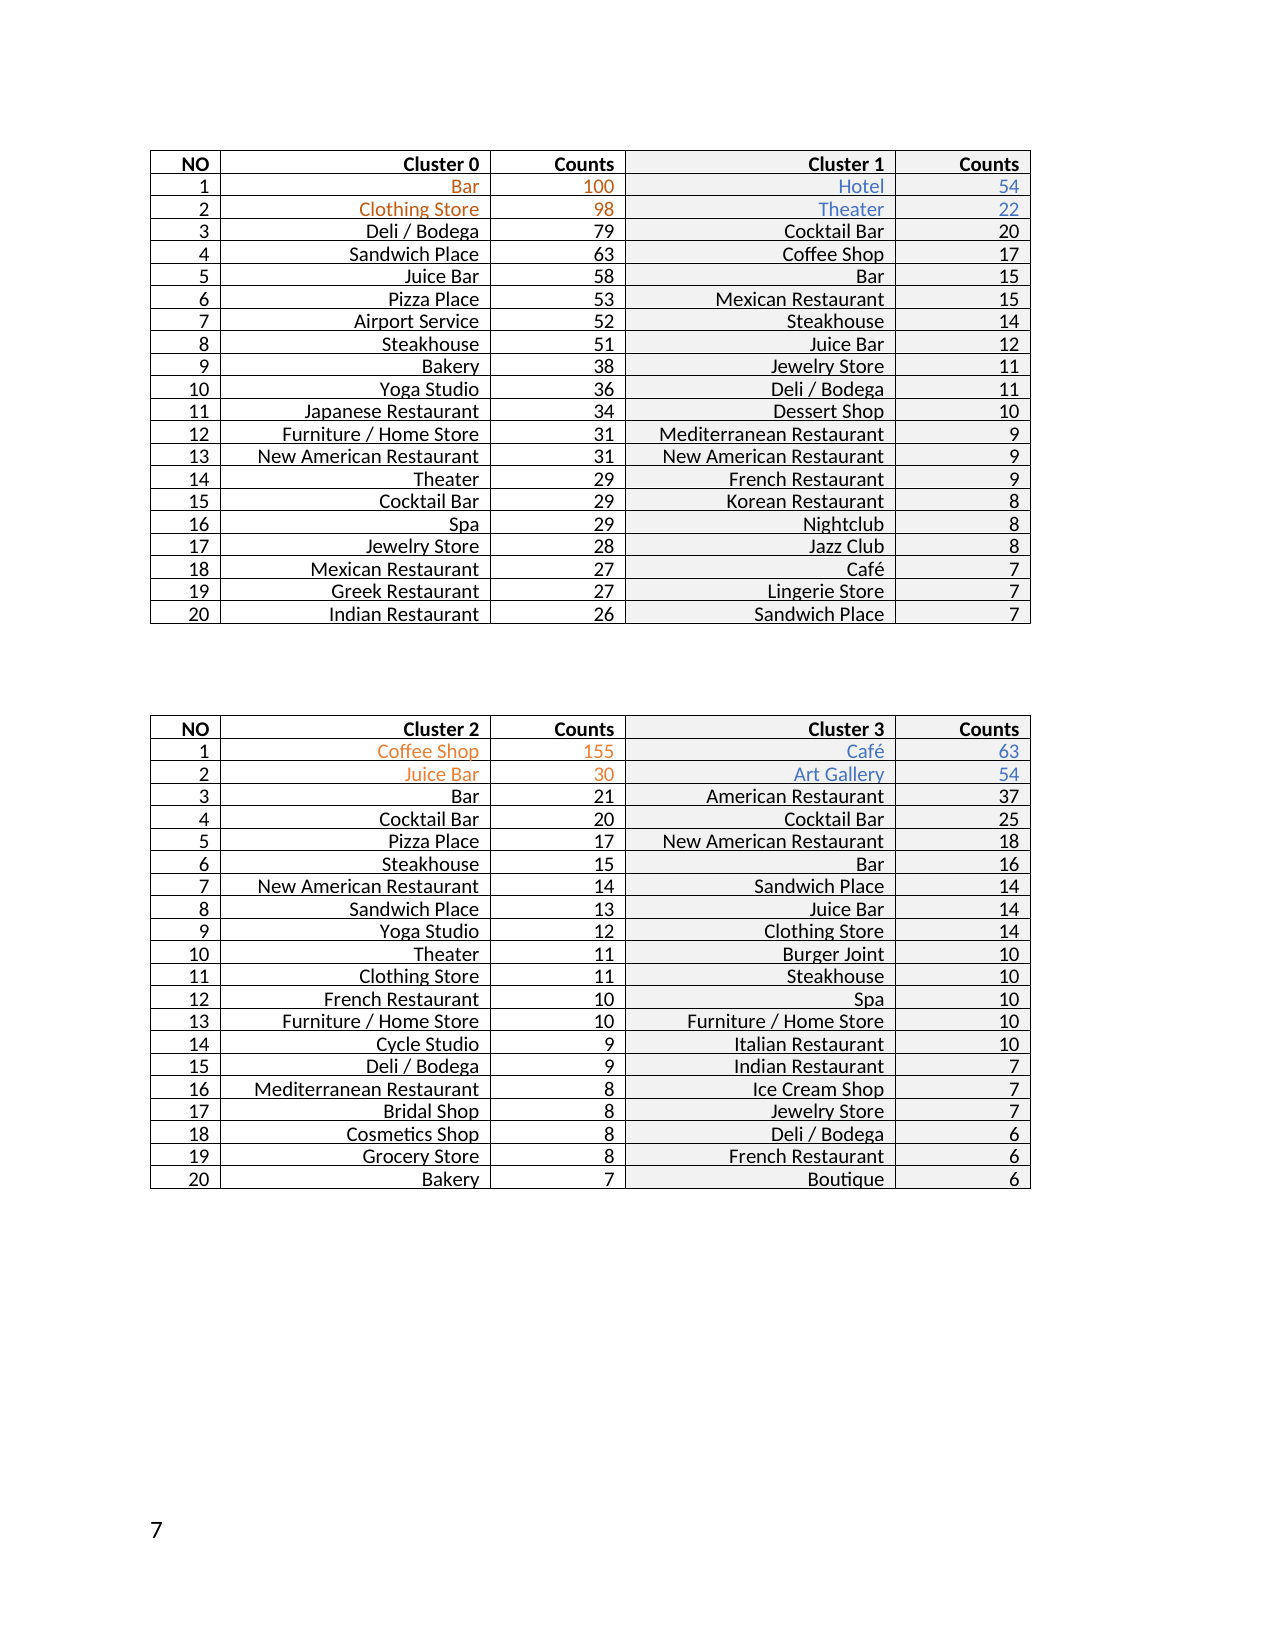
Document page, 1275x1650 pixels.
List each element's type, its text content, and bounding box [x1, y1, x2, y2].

table_cell 38 [491, 354, 625, 375]
table_cell 11 [491, 964, 625, 985]
table_cell 20 [896, 219, 1030, 240]
table_cell 14 [896, 896, 1030, 918]
table_cell Art Gallery [626, 761, 895, 783]
table_cell 34 [491, 399, 625, 420]
table_cell 13 [491, 896, 625, 918]
table_cell 12 [151, 986, 220, 1008]
table_cell American Restaurant [626, 784, 895, 805]
table_cell 12 [491, 919, 625, 940]
table_cell 15 [896, 286, 1030, 307]
table_cell 8 [896, 511, 1030, 532]
table_cell 9 [896, 466, 1030, 487]
table_cell Indian Restaurant [221, 601, 490, 622]
table_cell Sandwich Place [221, 241, 490, 262]
table_cell 5 [151, 829, 220, 850]
table_cell 29 [491, 466, 625, 487]
table_cell 19 [151, 1144, 220, 1165]
table_cell 11 [151, 399, 220, 420]
table_cell 20 [151, 1166, 220, 1188]
table_cell 51 [491, 331, 625, 352]
table_cell 36 [491, 376, 625, 397]
table_cell 1 [151, 174, 220, 195]
table_cell Burger Joint [626, 941, 895, 963]
table_cell French Restaurant [626, 466, 895, 487]
table_cell Cycle Studio [221, 1031, 490, 1053]
table_cell 9 [896, 444, 1030, 465]
table_cell 10 [151, 376, 220, 397]
table_cell Bakery [221, 1166, 490, 1188]
table_cell 10 [491, 1009, 625, 1030]
table_cell Juice Bar [221, 264, 490, 285]
table_cell Coffee Shop [626, 241, 895, 262]
table_cell Greek Restaurant [221, 579, 490, 600]
table_cell 11 [896, 354, 1030, 375]
table_cell 27 [491, 556, 625, 577]
table_cell Mediterranean Restaurant [626, 421, 895, 442]
table_cell Jewelry Store [221, 534, 490, 555]
table_header Counts [896, 716, 1030, 738]
table_cell Korean Restaurant [626, 489, 895, 510]
table_cell 13 [151, 444, 220, 465]
table_cell 8 [491, 1099, 625, 1120]
table_cell 8 [151, 331, 220, 352]
table_cell 5 [151, 264, 220, 285]
table_cell 9 [491, 1031, 625, 1053]
table_cell 11 [151, 964, 220, 985]
table_cell 63 [491, 241, 625, 262]
table_cell Furniture / Home Store [221, 1009, 490, 1030]
table_cell 1 [151, 739, 220, 760]
table_cell 28 [491, 534, 625, 555]
table_cell 21 [491, 784, 625, 805]
table_cell 7 [896, 1099, 1030, 1120]
table_cell 6 [896, 1121, 1030, 1143]
table_cell 52 [491, 309, 625, 330]
table_cell 12 [896, 331, 1030, 352]
table_cell 7 [896, 579, 1030, 600]
table_header Cluster 2 [221, 716, 490, 738]
table_cell 16 [896, 851, 1030, 873]
table_cell 6 [896, 1166, 1030, 1188]
table_cell Bar [221, 174, 490, 195]
table_cell 14 [896, 919, 1030, 940]
table_cell 25 [896, 806, 1030, 828]
table_cell Steakhouse [221, 851, 490, 873]
table_cell Cocktail Bar [626, 806, 895, 828]
table_cell 19 [151, 579, 220, 600]
table_cell 3 [151, 219, 220, 240]
table_cell Café [626, 739, 895, 760]
table_cell 10 [896, 399, 1030, 420]
table_cell 13 [151, 1009, 220, 1030]
table_cell 15 [151, 489, 220, 510]
table_cell Steakhouse [626, 309, 895, 330]
table_cell French Restaurant [221, 986, 490, 1008]
table_cell 15 [896, 264, 1030, 285]
table_cell Boutique [626, 1166, 895, 1188]
table_cell 10 [151, 941, 220, 963]
table_cell Lingerie Store [626, 579, 895, 600]
table_cell New American Restaurant [626, 829, 895, 850]
table_cell Coffee Shop [221, 739, 490, 760]
table_cell Café [626, 556, 895, 577]
table_cell 30 [491, 761, 625, 783]
table_cell 8 [491, 1121, 625, 1143]
table_cell Bakery [221, 354, 490, 375]
table_cell Spa [626, 986, 895, 1008]
table_cell 11 [491, 941, 625, 963]
table_cell Steakhouse [626, 964, 895, 985]
table_cell Italian Restaurant [626, 1031, 895, 1053]
table_cell 18 [151, 1121, 220, 1143]
table_header Cluster 1 [626, 151, 895, 172]
table_cell 7 [151, 874, 220, 895]
table_cell New American Restaurant [221, 444, 490, 465]
table_cell Japanese Restaurant [221, 399, 490, 420]
table_cell 14 [151, 1031, 220, 1053]
table_cell 7 [896, 556, 1030, 577]
table_cell 2 [151, 196, 220, 217]
table_cell Jewelry Store [626, 1099, 895, 1120]
table_cell 155 [491, 739, 625, 760]
table_cell 14 [151, 466, 220, 487]
table_cell 100 [491, 174, 625, 195]
table_cell 26 [491, 601, 625, 622]
table_cell Cocktail Bar [221, 806, 490, 828]
table_cell 12 [151, 421, 220, 442]
table_cell 29 [491, 489, 625, 510]
table_cell French Restaurant [626, 1144, 895, 1165]
table_cell 8 [896, 534, 1030, 555]
table_cell 6 [896, 1144, 1030, 1165]
table_cell Deli / Bodega [626, 376, 895, 397]
table_cell Cocktail Bar [626, 219, 895, 240]
table_cell 7 [896, 601, 1030, 622]
table_cell 10 [896, 986, 1030, 1008]
table_cell Yoga Studio [221, 376, 490, 397]
table_cell Sandwich Place [626, 601, 895, 622]
table_cell 29 [491, 511, 625, 532]
table_cell 17 [896, 241, 1030, 262]
table_cell 7 [896, 1076, 1030, 1098]
table_cell 15 [491, 851, 625, 873]
table_cell 27 [491, 579, 625, 600]
table_cell 9 [896, 421, 1030, 442]
table_cell 58 [491, 264, 625, 285]
table_cell Grocery Store [221, 1144, 490, 1165]
table_cell Bar [221, 784, 490, 805]
table_cell 31 [491, 444, 625, 465]
table_cell Mexican Restaurant [626, 286, 895, 307]
table_cell 18 [896, 829, 1030, 850]
table_cell 10 [896, 1031, 1030, 1053]
table_cell Jewelry Store [626, 354, 895, 375]
table_cell Steakhouse [221, 331, 490, 352]
table_cell 9 [151, 354, 220, 375]
table_header NO [151, 151, 220, 172]
table_cell 7 [151, 309, 220, 330]
table_cell 20 [491, 806, 625, 828]
table_header Counts [896, 151, 1030, 172]
table_cell Indian Restaurant [626, 1054, 895, 1075]
table_cell Furniture / Home Store [221, 421, 490, 442]
table_cell Deli / Bodega [626, 1121, 895, 1143]
table_cell Clothing Store [626, 919, 895, 940]
table_cell 14 [896, 309, 1030, 330]
table_cell Sandwich Place [626, 874, 895, 895]
table_cell Pizza Place [221, 286, 490, 307]
table_cell 4 [151, 241, 220, 262]
table_cell 16 [151, 1076, 220, 1098]
table_cell Clothing Store [221, 196, 490, 217]
table_cell Theater [221, 941, 490, 963]
table_cell 37 [896, 784, 1030, 805]
table_cell Bar [626, 264, 895, 285]
table_cell 20 [151, 601, 220, 622]
table_cell 17 [151, 1099, 220, 1120]
table_cell 98 [491, 196, 625, 217]
table_cell Mexican Restaurant [221, 556, 490, 577]
table_cell 7 [491, 1166, 625, 1188]
table_cell 15 [151, 1054, 220, 1075]
table_cell 8 [151, 896, 220, 918]
table_header Cluster 3 [626, 716, 895, 738]
table_cell 10 [896, 1009, 1030, 1030]
table_header NO [151, 716, 220, 738]
table_cell 8 [491, 1144, 625, 1165]
table_cell 8 [491, 1076, 625, 1098]
table_cell Theater [221, 466, 490, 487]
table_cell Deli / Bodega [221, 219, 490, 240]
table_cell Clothing Store [221, 964, 490, 985]
table_cell Bar [626, 851, 895, 873]
table_cell 63 [896, 739, 1030, 760]
table_cell 10 [896, 941, 1030, 963]
table_cell 4 [151, 806, 220, 828]
table_cell 6 [151, 286, 220, 307]
table_cell Juice Bar [221, 761, 490, 783]
table_cell 3 [151, 784, 220, 805]
table_cell 54 [896, 174, 1030, 195]
table_cell 17 [491, 829, 625, 850]
table_cell Juice Bar [626, 896, 895, 918]
table_cell 17 [151, 534, 220, 555]
table_cell 10 [491, 986, 625, 1008]
table_cell 8 [896, 489, 1030, 510]
table_cell 14 [896, 874, 1030, 895]
table_cell Pizza Place [221, 829, 490, 850]
table_cell 16 [151, 511, 220, 532]
table_header Counts [491, 716, 625, 738]
table_cell 31 [491, 421, 625, 442]
table_header Cluster 0 [221, 151, 490, 172]
table_cell Cocktail Bar [221, 489, 490, 510]
table_header Counts [491, 151, 625, 172]
table_cell Mediterranean Restaurant [221, 1076, 490, 1098]
table_cell 10 [896, 964, 1030, 985]
table_cell Jazz Club [626, 534, 895, 555]
table_cell 7 [896, 1054, 1030, 1075]
table_cell 22 [896, 196, 1030, 217]
table_cell Hotel [626, 174, 895, 195]
table_cell Sandwich Place [221, 896, 490, 918]
table_cell Juice Bar [626, 331, 895, 352]
table_cell Dessert Shop [626, 399, 895, 420]
table_cell Theater [626, 196, 895, 217]
table_cell 54 [896, 761, 1030, 783]
table_cell 14 [491, 874, 625, 895]
table_cell Spa [221, 511, 490, 532]
table_cell 2 [151, 761, 220, 783]
table_cell Ice Cream Shop [626, 1076, 895, 1098]
table_cell Deli / Bodega [221, 1054, 490, 1075]
table_cell 9 [151, 919, 220, 940]
table_cell 79 [491, 219, 625, 240]
table_cell New American Restaurant [626, 444, 895, 465]
table_cell 18 [151, 556, 220, 577]
table_cell 9 [491, 1054, 625, 1075]
table_cell 11 [896, 376, 1030, 397]
table_cell Airport Service [221, 309, 490, 330]
table_cell 6 [151, 851, 220, 873]
table_cell New American Restaurant [221, 874, 490, 895]
table_cell 53 [491, 286, 625, 307]
table_cell Nightclub [626, 511, 895, 532]
table_cell Furniture / Home Store [626, 1009, 895, 1030]
table_cell Bridal Shop [221, 1099, 490, 1120]
table_cell Cosmetics Shop [221, 1121, 490, 1143]
table_cell Yoga Studio [221, 919, 490, 940]
